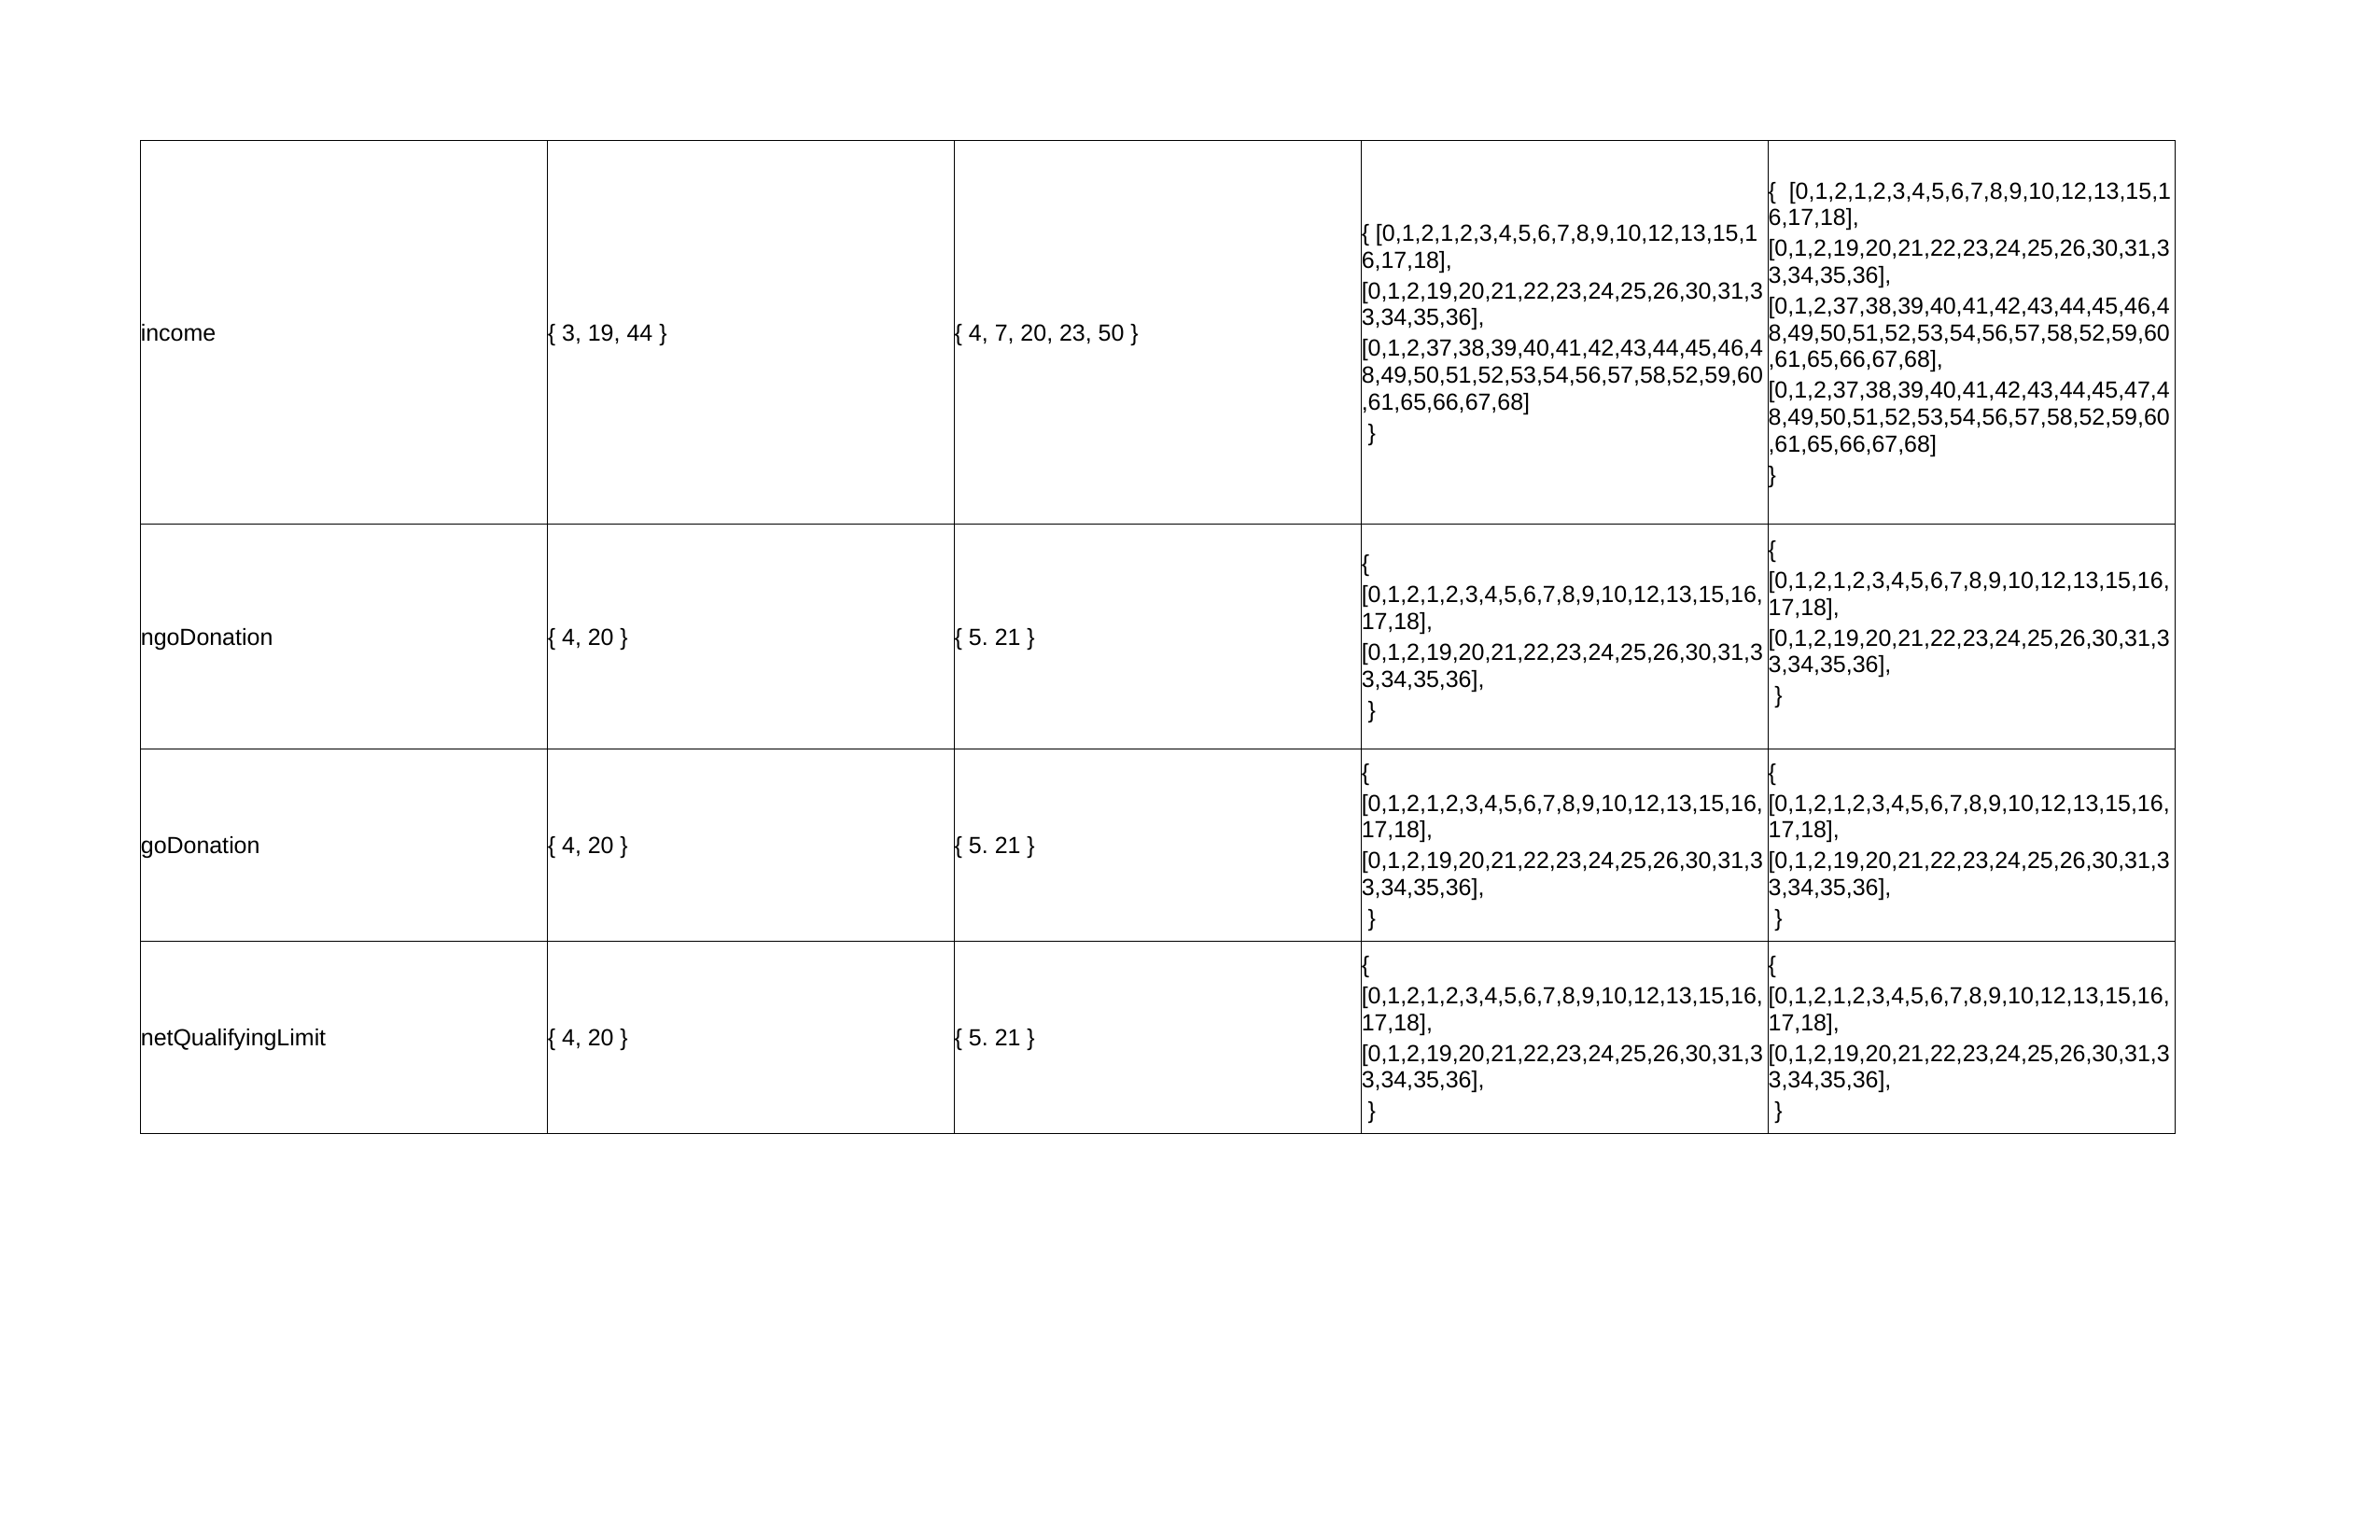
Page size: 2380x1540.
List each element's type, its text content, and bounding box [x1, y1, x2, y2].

table_cell { 4, 20 } [548, 749, 954, 941]
table_cell { 4, 20 } [548, 942, 954, 1133]
table_cell { [0,1,2,1,2,3,4,5,6,7,8,9,10,12,13,15,16,17,18], [0,1,2,19,20,21,22,23,24,25,26,30,31,33,34,35,36], } [1362, 749, 1768, 941]
table_cell { [0,1,2,1,2,3,4,5,6,7,8,9,10,12,13,15,16,17,18], [0,1,2,19,20,21,22,23,24,25,26,30,31,33,34,35,36], } [1769, 525, 2175, 749]
table_cell { 4, 7, 20, 23, 50 } [955, 141, 1361, 524]
table_cell netQualifyingLimit [141, 942, 547, 1133]
table_cell { [0,1,2,1,2,3,4,5,6,7,8,9,10,12,13,15,16,17,18], [0,1,2,19,20,21,22,23,24,25,26,30,31,33,34,35,36], } [1769, 749, 2175, 941]
table_cell { 5. 21 } [955, 942, 1361, 1133]
table_cell goDonation [141, 749, 547, 941]
table_cell { [0,1,2,1,2,3,4,5,6,7,8,9,10,12,13,15,16,17,18], [0,1,2,19,20,21,22,23,24,25,26,30,31,33,34,35,36], } [1362, 942, 1768, 1133]
table_cell income [141, 141, 547, 524]
table_cell { [0,1,2,1,2,3,4,5,6,7,8,9,10,12,13,15,16,17,18], [0,1,2,19,20,21,22,23,24,25,26,30,31,33,34,35,36], } [1769, 942, 2175, 1133]
table_cell { [0,1,2,1,2,3,4,5,6,7,8,9,10,12,13,15,16,17,18], [0,1,2,19,20,21,22,23,24,25,26,30,31,33,34,35,36], } [1362, 525, 1768, 749]
table_cell { 5. 21 } [955, 749, 1361, 941]
table_cell { [0,1,2,1,2,3,4,5,6,7,8,9,10,12,13,15,16,17,18], [0,1,2,19,20,21,22,23,24,25,26,30,31,33,34,35,36], [0,1,2,37,38,39,40,41,42,43,44,45,46,48,49,50,51,52,53,54,56,57,58,52,59,60,61,65,66,67,68], [0,1,2,37,38,39,40,41,42,43,44,45,47,48,49,50,51,52,53,54,56,57,58,52,59,60,61,65,66,67,68] } [1769, 141, 2175, 524]
table_cell ngoDonation [141, 525, 547, 749]
table_cell { 3, 19, 44 } [548, 141, 954, 524]
table_cell { 5. 21 } [955, 525, 1361, 749]
table_cell { [0,1,2,1,2,3,4,5,6,7,8,9,10,12,13,15,16,17,18], [0,1,2,19,20,21,22,23,24,25,26,30,31,33,34,35,36], [0,1,2,37,38,39,40,41,42,43,44,45,46,48,49,50,51,52,53,54,56,57,58,52,59,60,61,65,66,67,68] } [1362, 141, 1768, 524]
table_cell { 4, 20 } [548, 525, 954, 749]
